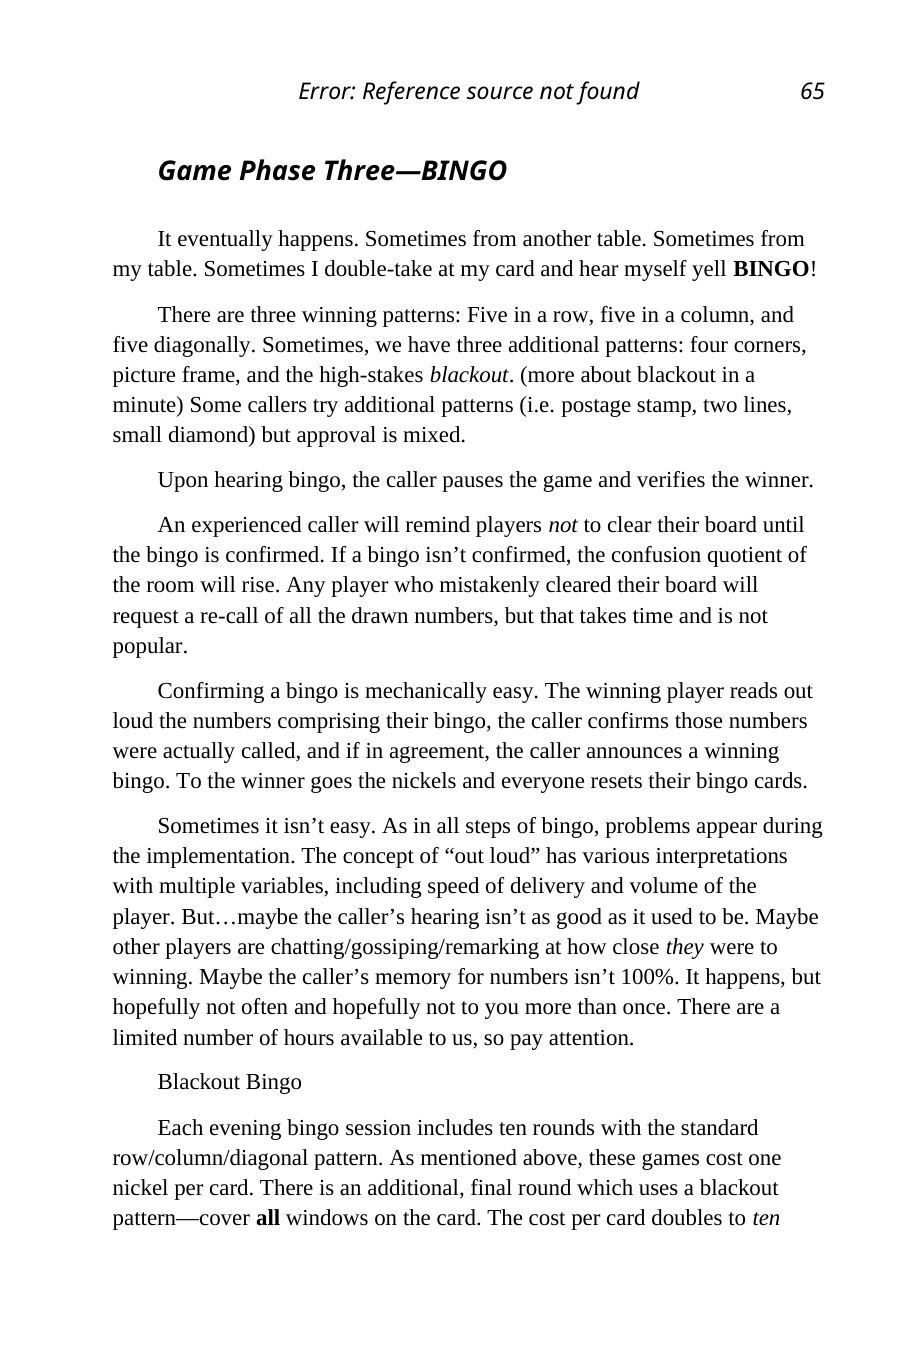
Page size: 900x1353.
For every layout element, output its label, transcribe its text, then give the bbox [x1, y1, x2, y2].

text An experienced caller will remind players not to clear their board until the bingo is confirmed. If a bingo isn’t confirmed, the confusion quotient of the room will rise. Any player who mistakenly cleared their board will request a re-call of all the drawn numbers, but that takes time and is not popular. [112, 511, 825, 658]
text Blackout Bingo [112, 1068, 825, 1095]
text Confirming a bingo is mechanically easy. The winning player reads out loud the numbers comprising their bingo, the caller confirms those numbers were actually called, and if in agreement, the caller announces a winning bingo. To the winner goes the nickels and everyone resets their bingo cards. [112, 677, 825, 794]
text Sometimes it isn’t easy. As in all steps of bingo, problems appear during the implementation. The concept of “out loud” has various interpretations with multiple variables, including speed of delivery and volume of the player. But…maybe the caller’s hearing isn’t as good as it used to be. Maybe other players are chatting/gossiping/remarking at how close they were to winning. Maybe the caller’s memory for numbers isn’t 100%. It happens, but hopefully not often and hopefully not to you more than once. There are a limited number of hours available to us, so pay attention. [112, 812, 825, 1050]
text There are three winning patterns: Five in a row, five in a column, and five diagonally. Sometimes, we have three additional patterns: four corners, picture frame, and the high-stakes blackout. (more about blackout in a minute) Some callers try additional patterns (i.e. postage stamp, two lines, small diamond) but approval is mixed. [112, 301, 825, 448]
text It eventually happens. Sometimes from another table. Sometimes from my table. Sometimes I double-take at my card and hear myself yell BINGO! [112, 225, 825, 282]
subtitle Game Phase Three—BINGO [112, 152, 825, 188]
text Upon hearing bingo, the caller pauses the game and verifies the winner. [112, 466, 825, 493]
